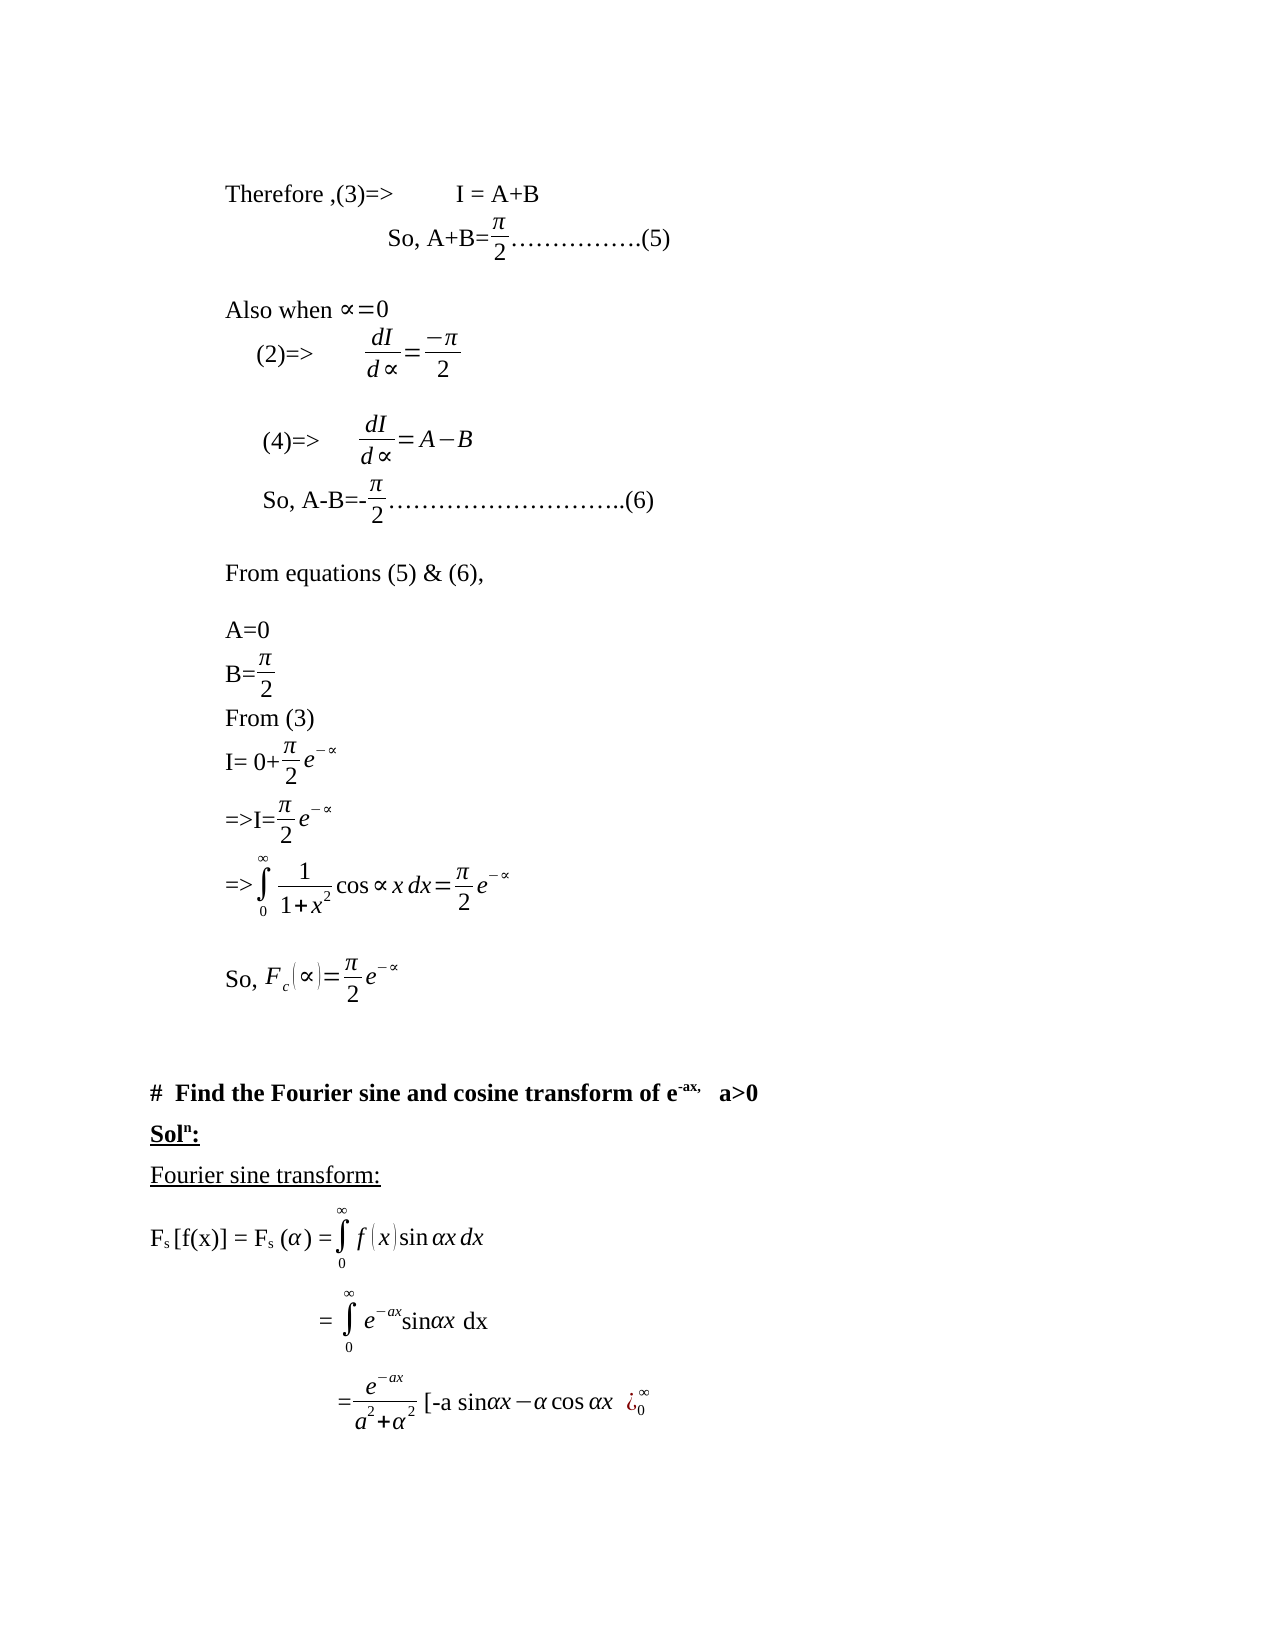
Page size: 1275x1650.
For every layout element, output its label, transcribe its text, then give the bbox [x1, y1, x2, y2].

text Fourier sine transform: [150, 1160, 1125, 1189]
text Soln: [150, 1119, 1125, 1148]
list I= 0+ [225, 732, 1125, 791]
list So, [225, 949, 1125, 1008]
list Also when [225, 295, 1125, 324]
text = [-a sin [150, 1368, 1125, 1434]
text = sin dx [150, 1285, 1125, 1356]
list Therefore ,(3)=> I = A+B [225, 179, 1125, 207]
list A=0 [225, 615, 1125, 644]
list B= [225, 644, 1125, 703]
text # Find the Fourier sine and cosine transform of e-ax, a>0 [150, 1078, 1125, 1107]
list (2)=> [225, 324, 1125, 383]
list From equations (5) & (6), [225, 558, 1125, 586]
list From (3) [225, 703, 1125, 732]
list => [225, 849, 1125, 920]
text Fs [f(x)] = Fs () = [150, 1202, 1125, 1272]
list So, A-B=-………………………..(6) [225, 470, 1125, 529]
list =>I= [225, 791, 1125, 849]
list So, A+B=…………….(5) [225, 207, 1125, 266]
list (4)=> [225, 411, 1125, 470]
